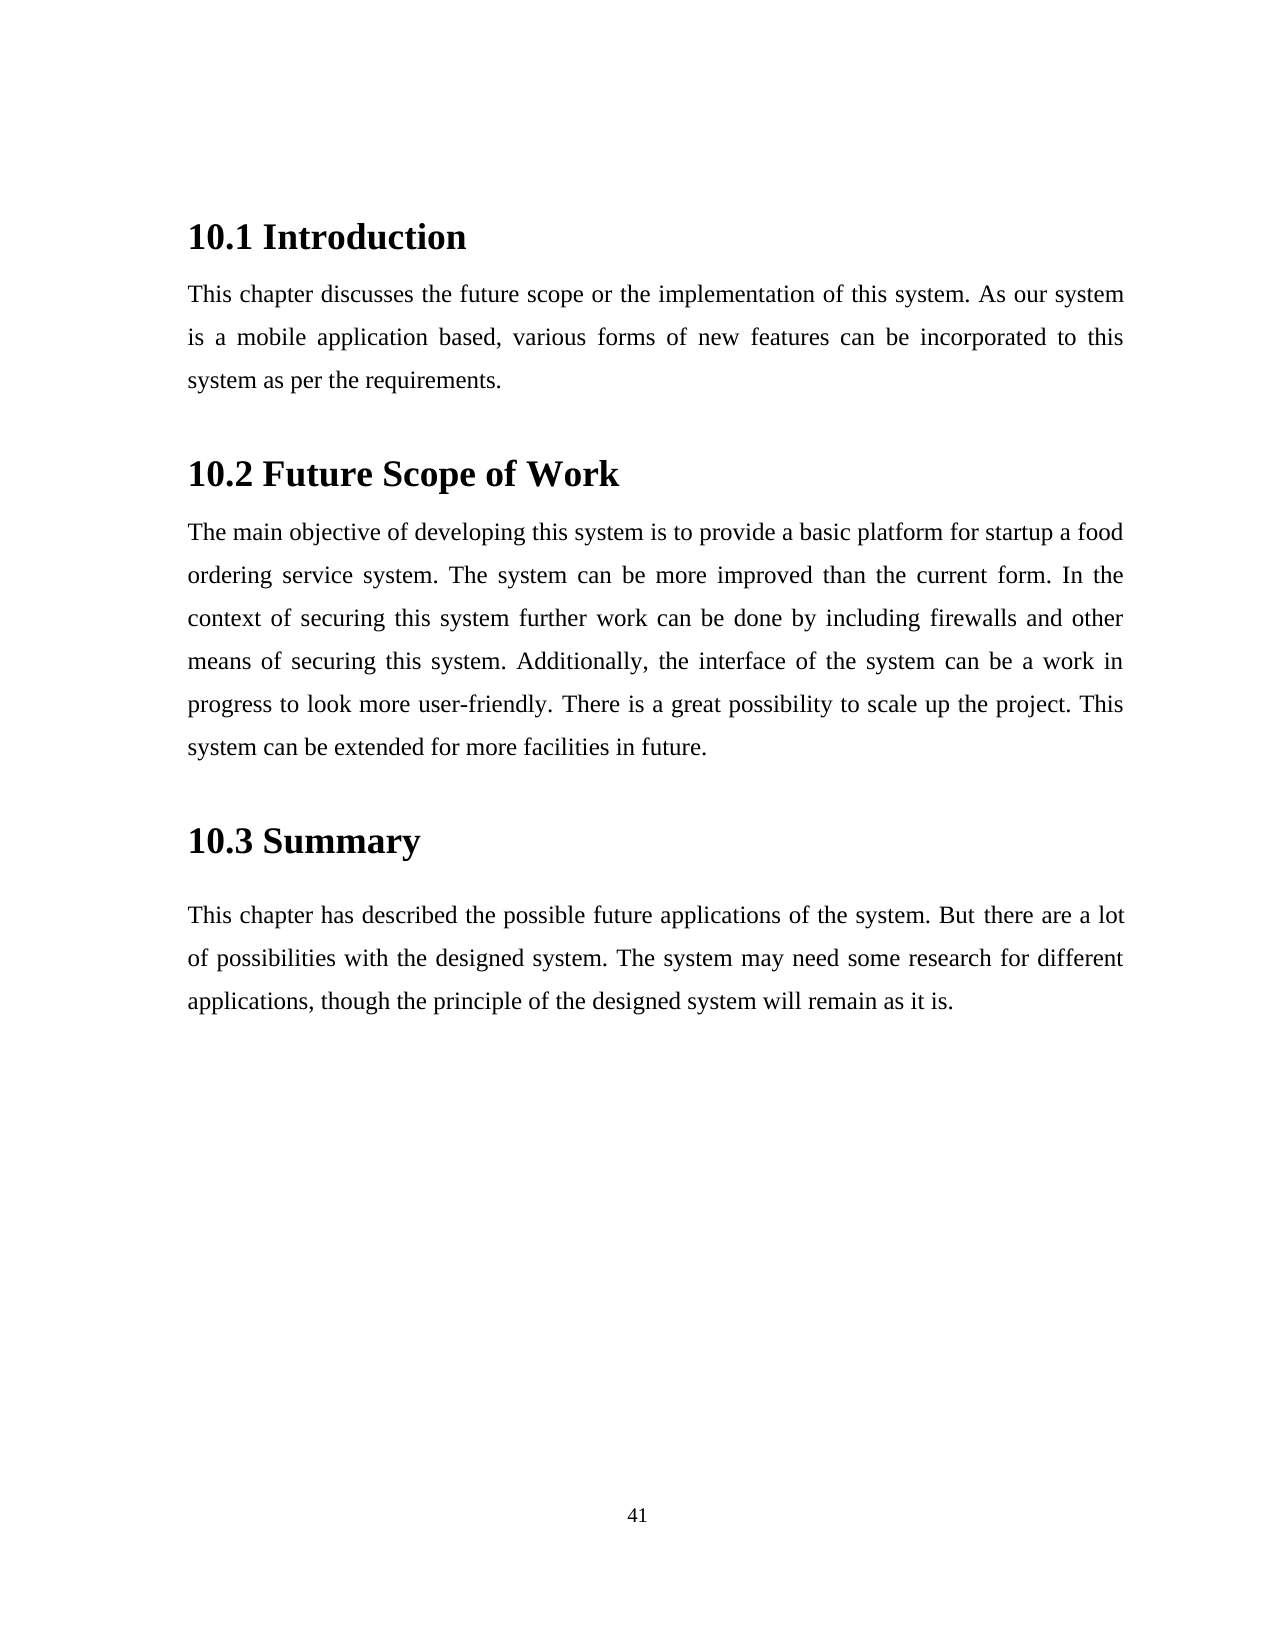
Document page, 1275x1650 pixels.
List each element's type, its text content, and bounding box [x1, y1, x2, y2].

list 10.2 Future Scope of Work [187, 452, 1125, 495]
list This chapter discusses the future scope or the implementation of this system. As our system is a mobile application based, various forms of new features can be incorporated to this system as per the requirements. [187, 279, 1125, 394]
list 10.3 Summary [187, 818, 1125, 862]
list The main objective of developing this system is to provide a basic platform for startup a food ordering service system. The system can be more improved than the current form. In the context of securing this system further work can be done by including firewalls and other means of securing this system. Additionally, the interface of the system can be a work in progress to look more user-friendly. There is a great possibility to scale up the project. This system can be extended for more facilities in future. [187, 517, 1125, 761]
text 10.1 Introduction [187, 215, 1125, 258]
text This chapter has described the possible future applications of the system. But there are a lot of possibilities with the designed system. The system may need some research for different applications, though the principle of the designed system will remain as it is. [187, 900, 1125, 1015]
